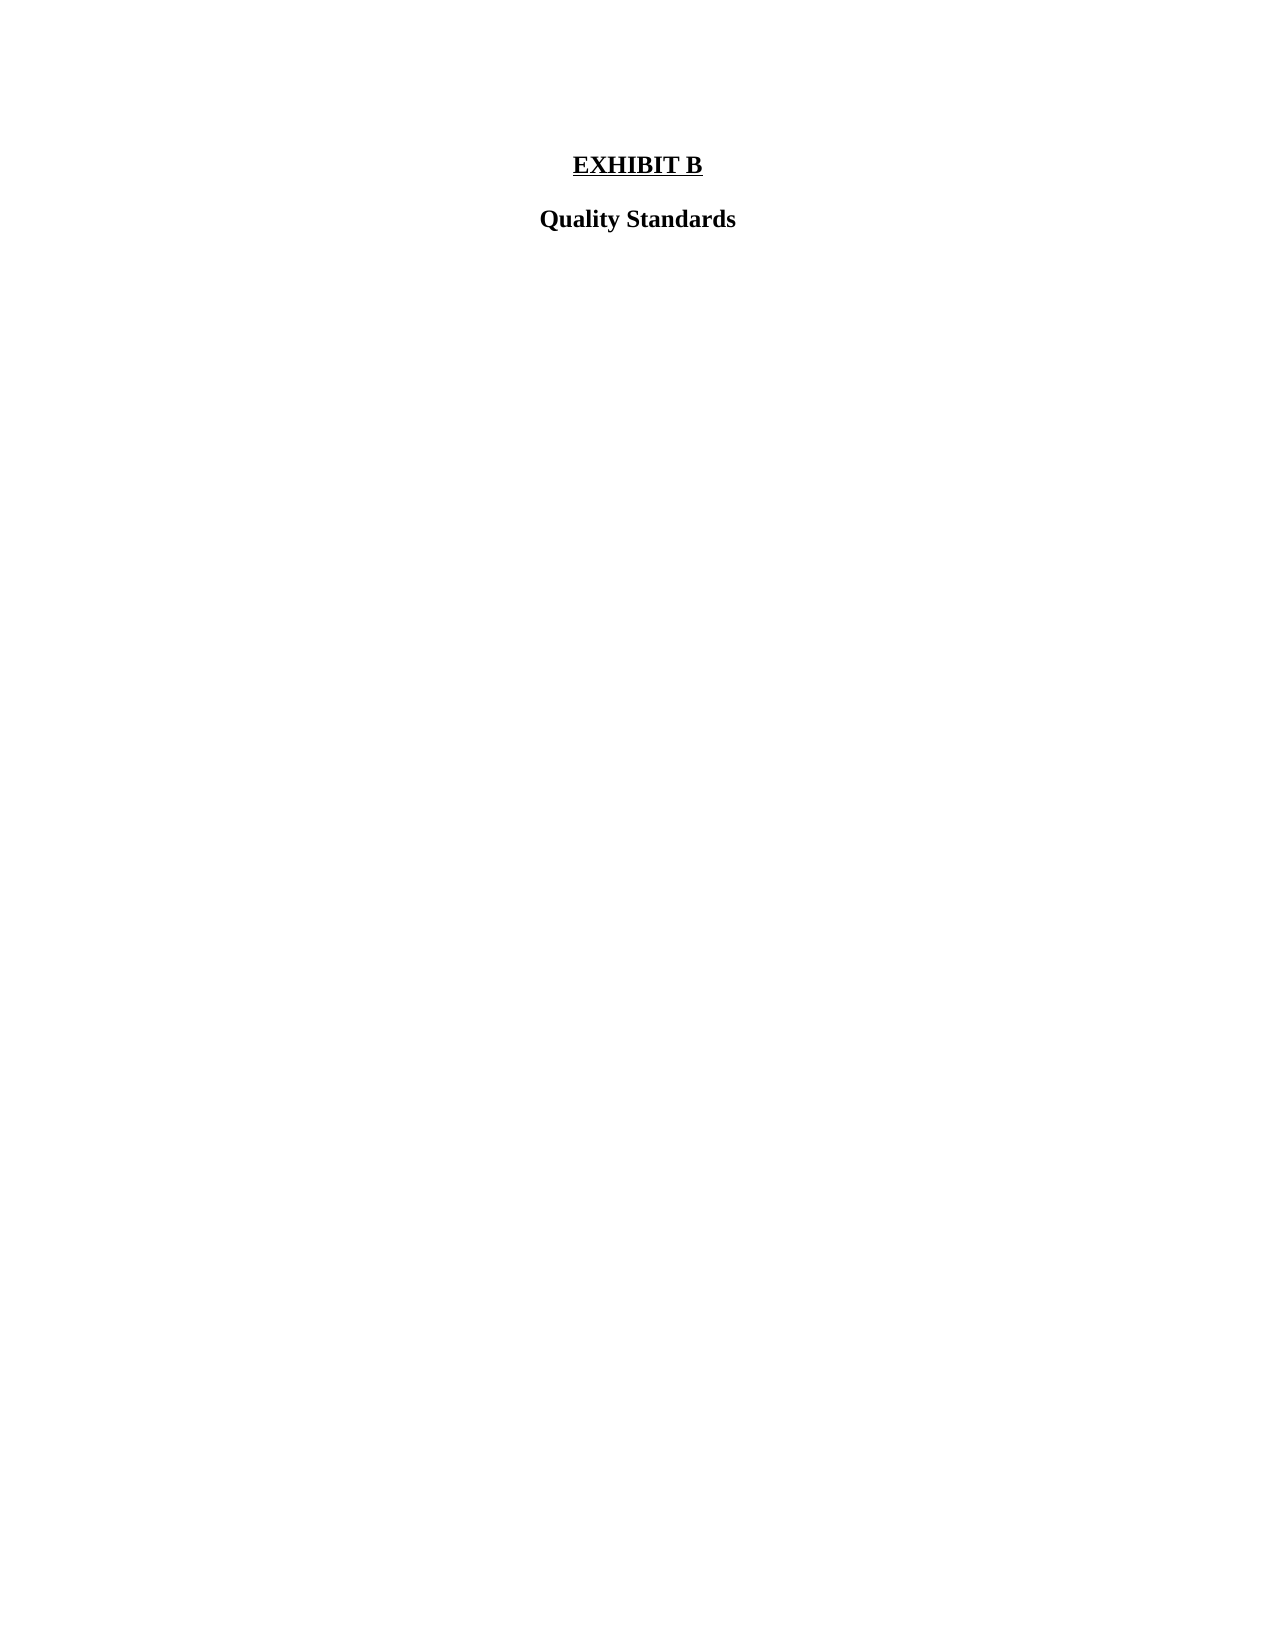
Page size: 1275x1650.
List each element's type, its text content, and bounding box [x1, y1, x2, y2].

text EXHIBIT B [150, 150, 1125, 179]
text Quality Standards [150, 204, 1125, 232]
